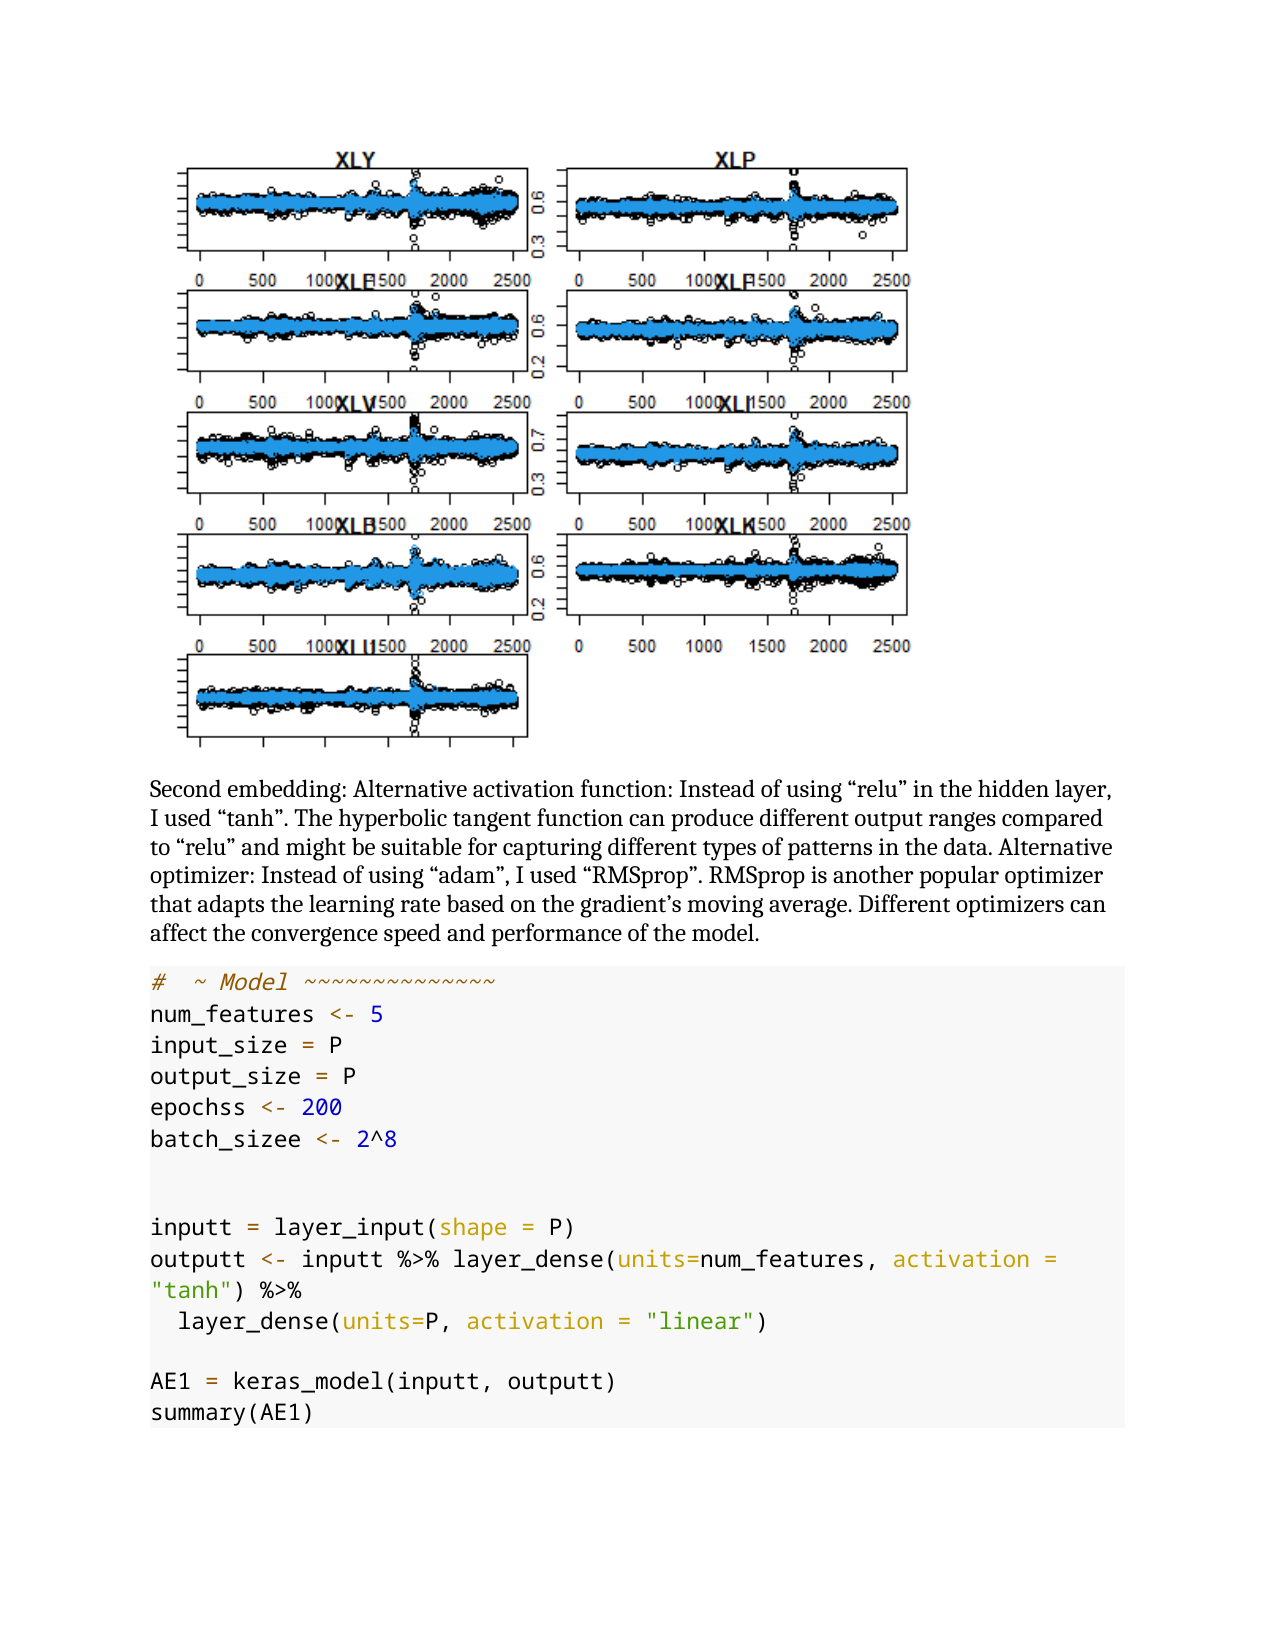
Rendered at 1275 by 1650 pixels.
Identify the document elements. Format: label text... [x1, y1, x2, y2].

text # ~ Model ~~~~~~~~~~~~~~ num_features <- 5 input_size = P output_size = P epochss <- 200 batch_sizee <- 2^8 inputt = layer_input(shape = P) outputt <- inputt %>% layer_dense(units=num_features, activation = "tanh") %>% layer_dense(units=P, activation = "linear") AE1 = keras_model(inputt, outputt) summary(AE1) [150, 966, 1125, 1428]
picture [168, 150, 927, 757]
text Second embedding: Alternative activation function: Instead of using “relu” in the hidden layer, I used “tanh”. The hyperbolic tangent function can produce different output ranges compared to “relu” and might be suitable for capturing different types of patterns in the data. Alternative optimizer: Instead of using “adam”, I used “RMSprop”. RMSprop is another popular optimizer that adapts the learning rate based on the gradient’s moving average. Different optimizers can affect the convergence speed and performance of the model. [150, 775, 1125, 948]
